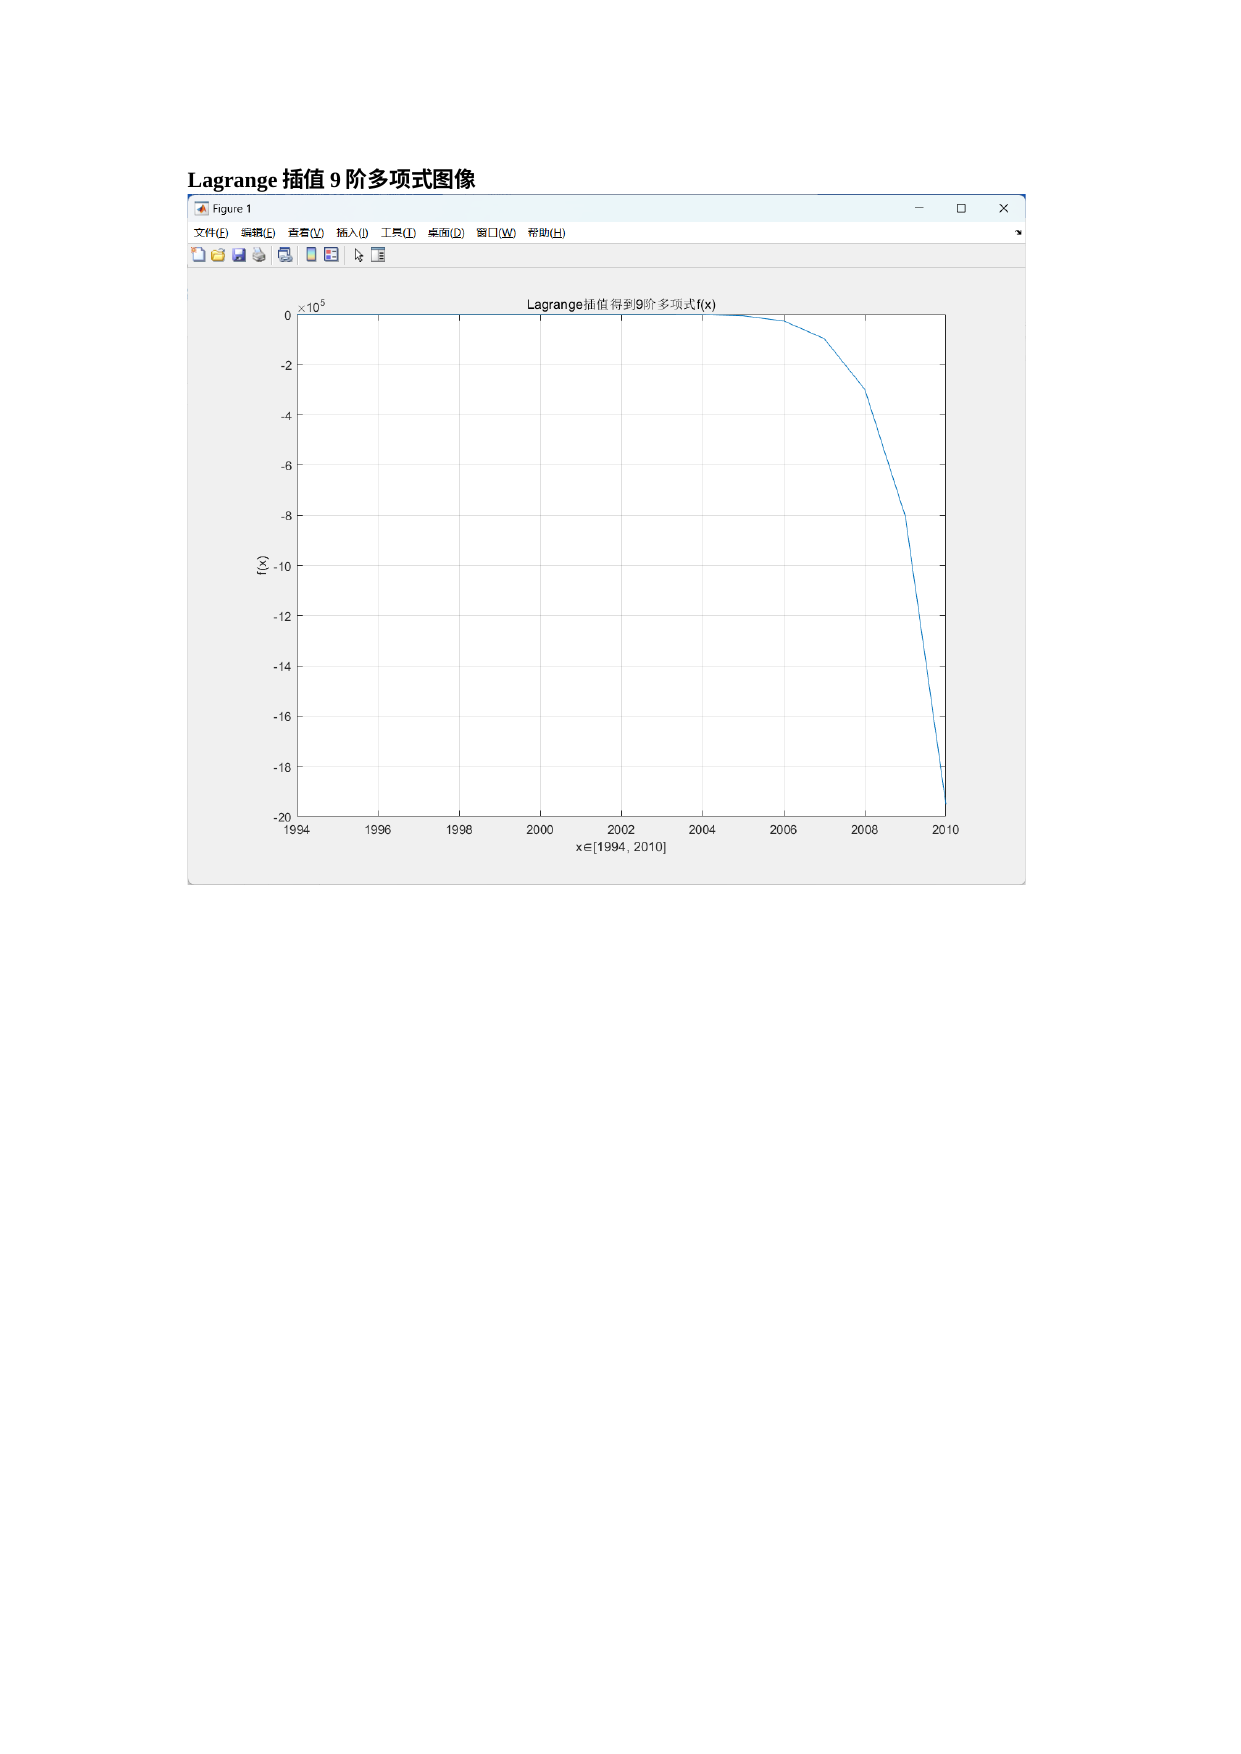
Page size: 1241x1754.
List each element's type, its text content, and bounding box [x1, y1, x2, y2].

subtitle Lagrange插值9阶多项式图像 [187, 162, 1053, 194]
picture [187, 194, 1026, 885]
